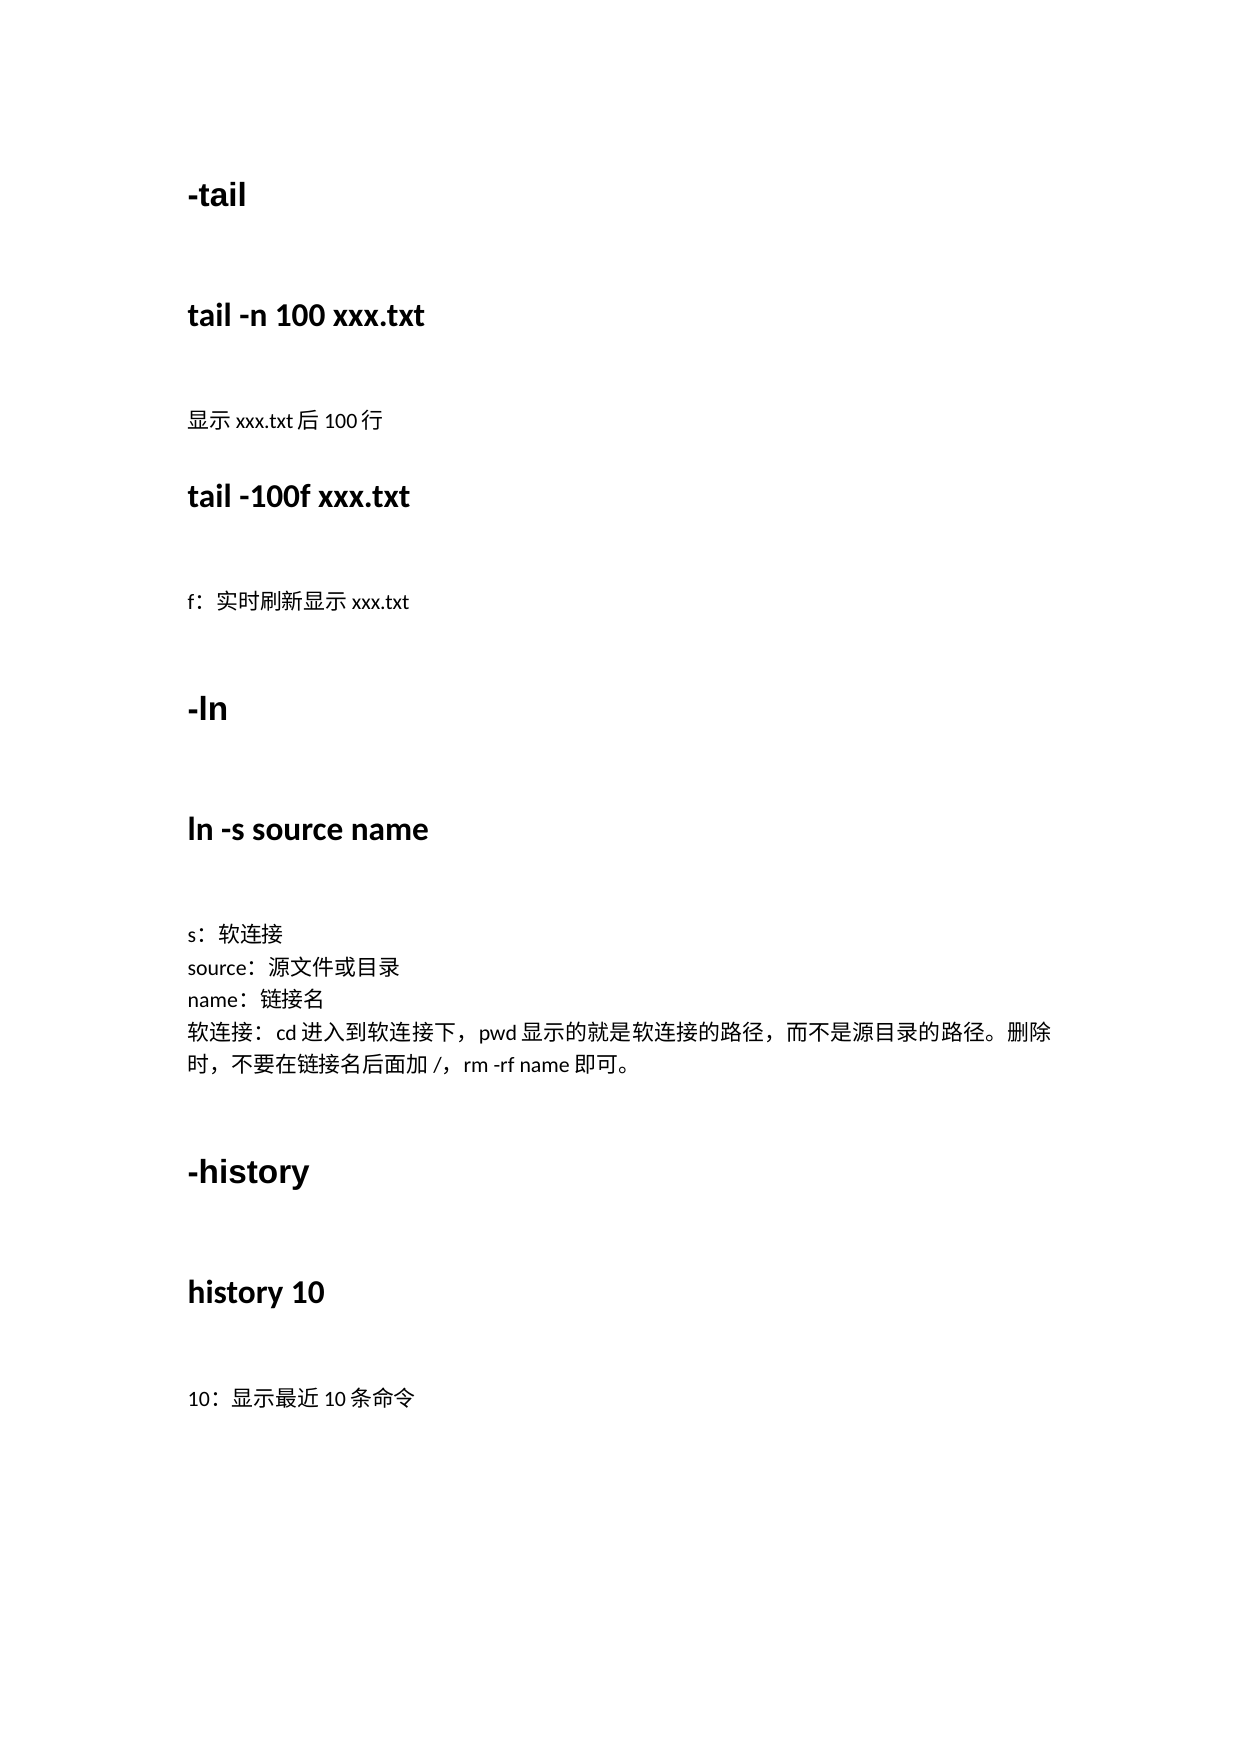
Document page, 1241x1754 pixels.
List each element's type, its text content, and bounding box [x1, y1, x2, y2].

subtitle -history [187, 1139, 1053, 1204]
subtitle history 10 [187, 1259, 1053, 1324]
text source：源文件或目录 [187, 949, 1053, 982]
text 10：显示最近10条命令 [187, 1380, 1053, 1413]
subtitle -ln [187, 676, 1053, 741]
subtitle -tail [187, 162, 1053, 227]
text name：链接名 [187, 982, 1053, 1014]
text s：软连接 [187, 917, 1053, 949]
text f：实时刷新显示xxx.txt [187, 584, 1053, 616]
text 软连接：cd进入到软连接下，pwd显示的就是软连接的路径，而不是源目录的路径。删除时，不要在链接名后面加 /，rm -rf name即可。 [187, 1014, 1053, 1079]
subtitle ln -s source name [187, 796, 1053, 861]
subtitle tail -100f xxx.txt [187, 463, 1053, 528]
subtitle tail -n 100 xxx.txt [187, 282, 1053, 347]
text 显示xxx.txt后100行 [187, 403, 1053, 436]
